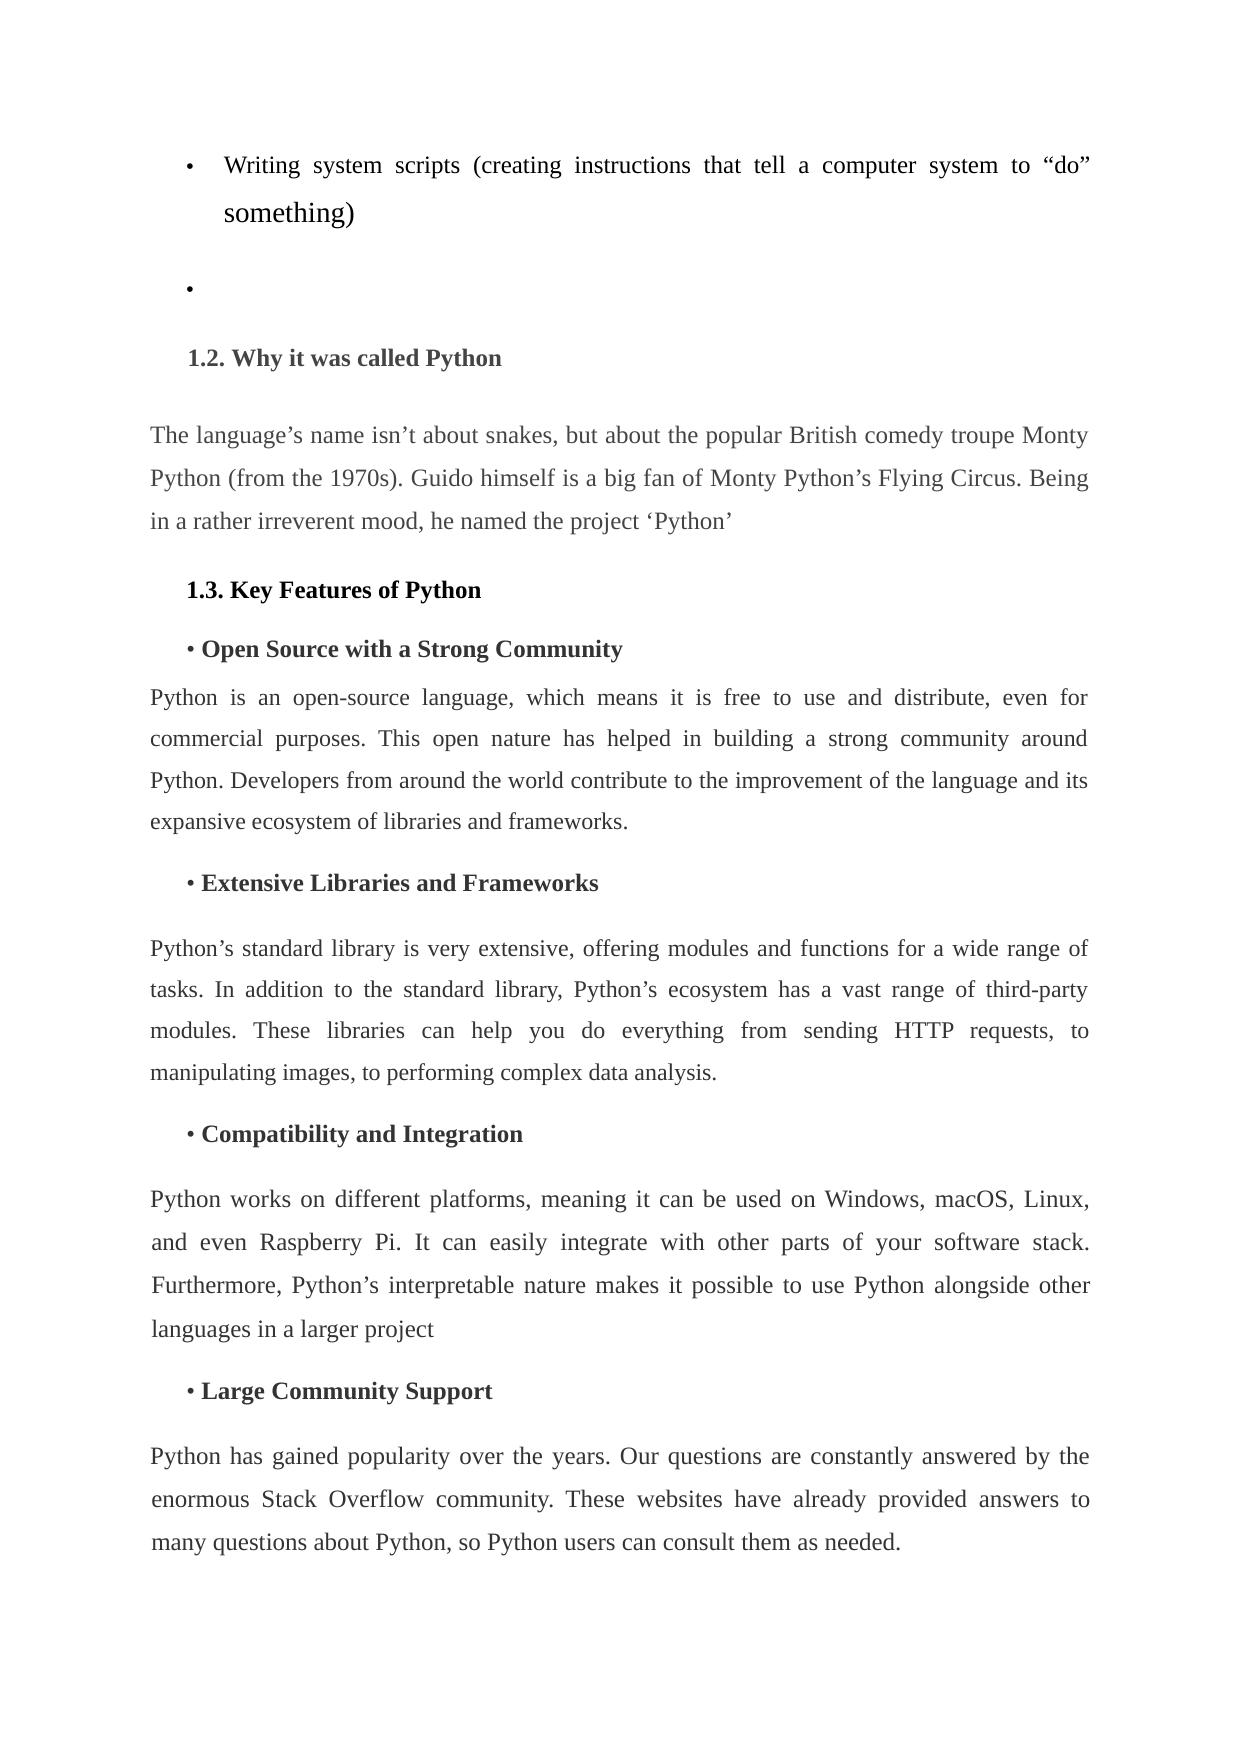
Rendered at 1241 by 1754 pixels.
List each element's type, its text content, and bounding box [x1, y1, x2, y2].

text Python has gained popularity over the years. Our questions are constantly answered by the enormous Stack Overflow community. These websites have already provided answers to many questions about Python, so Python users can consult them as needed. [150, 1441, 1091, 1556]
text The language’s name isn’t about snakes, but about the popular British comedy troupe Monty Python (from the 1970s). Guido himself is a big fan of Monty Python’s Flying Circus. Being in a rather irreverent mood, he named the project ‘Python’ [150, 420, 1090, 535]
subtitle • Large Community Support [186, 1376, 1172, 1404]
text 1.3. Key Features of Python [186, 575, 1172, 604]
text Python’s standard library is very extensive, offering modules and functions for a wide range of tasks. In addition to the standard library, Python’s ecosystem has a vast range of third-party modules. These libraries can help you do everything from sending HTTP requests, to manipulating images, to performing complex data analysis. [150, 934, 1091, 1085]
subtitle • Open Source with a Strong Community [186, 634, 1172, 662]
text Python works on different platforms, meaning it can be used on Windows, macOS, Linux, and even Raspberry Pi. It can easily integrate with other parts of your software stack. Furthermore, Python’s interpretable nature makes it possible to use Python alongside other languages in a larger project [150, 1184, 1091, 1342]
subtitle • Extensive Libraries and Frameworks [186, 868, 1172, 897]
text Python is an open-source language, which means it is free to use and distribute, even for commercial purposes. This open nature has helped in building a strong community around Python. Developers from around the world contribute to the improvement of the language and its expansive ecosystem of libraries and frameworks. [150, 683, 1089, 835]
subtitle 1.2. Why it was called Python [187, 343, 1172, 372]
subtitle • Compatibility and Integration [186, 1119, 1172, 1148]
list Writing system scripts (creating instructions that tell a computer system to “do” something) [186, 150, 1091, 229]
